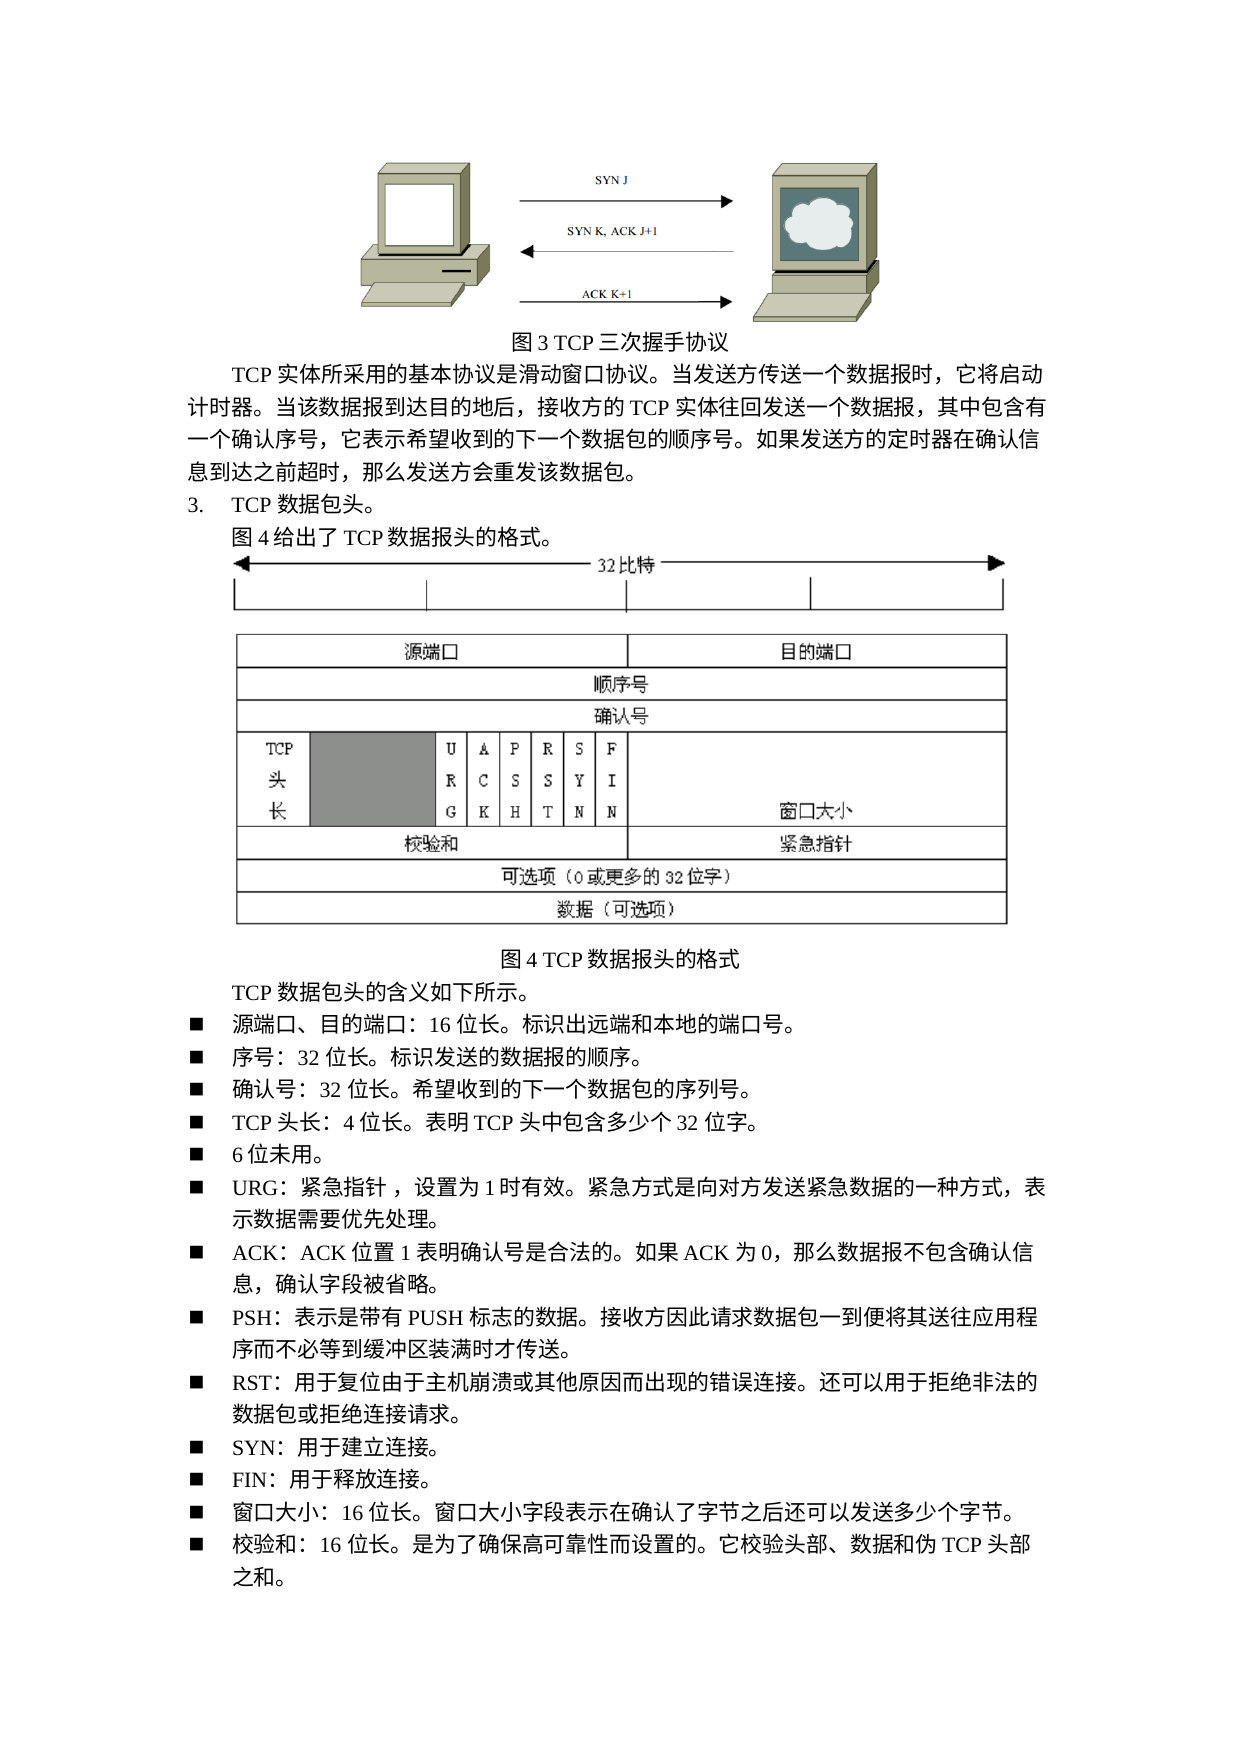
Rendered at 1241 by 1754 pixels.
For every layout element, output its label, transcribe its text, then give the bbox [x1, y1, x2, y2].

list 确认号：32 位长。希望收到的下一个数据包的序列号。 [188, 1072, 1053, 1104]
list TCP 头长：4 位长。表明TCP 头中包含多少个32 位字。 [188, 1104, 1053, 1137]
list 6位未用。 [188, 1137, 1053, 1169]
list 源端口、目的端口：16 位长。标识出远端和本地的端口号。 [188, 1007, 1053, 1039]
list RST：用于复位由于主机崩溃或其他原因而出现的错误连接。还可以用于拒绝非法的数据包或拒绝连接请求。 [188, 1364, 1053, 1429]
list FIN：用于释放连接。 [188, 1462, 1053, 1494]
text 图3 TCP三次握手协议 [187, 324, 1053, 357]
list SYN：用于建立连接。 [188, 1429, 1053, 1462]
picture [360, 162, 880, 322]
list 校验和：16 位长。是为了确保高可靠性而设置的。它校验头部、数据和伪TCP 头部之和。 [188, 1527, 1053, 1592]
list ACK：ACK 位置1 表明确认号是合法的。如果ACK 为0，那么数据报不包含确认信息，确认字段被省略。 [188, 1234, 1053, 1299]
picture [232, 552, 1009, 925]
list PSH：表示是带有PUSH 标志的数据。接收方因此请求数据包一到便将其送往应用程序而不必等到缓冲区装满时才传送。 [188, 1299, 1053, 1364]
list 窗口大小：16 位长。窗口大小字段表示在确认了字节之后还可以发送多少个字节。 [188, 1494, 1053, 1527]
text 图4 TCP数据报头的格式 [187, 942, 1053, 974]
list URG：紧急指针 ，设置为1时有效。紧急方式是向对方发送紧急数据的一种方式，表示数据需要优先处理。 [188, 1169, 1053, 1234]
text TCP 数据包头的含义如下所示。 [187, 974, 1053, 1007]
list 序号：32 位长。标识发送的数据报的顺序。 [188, 1039, 1053, 1072]
text 图4给出了TCP数据报头的格式。 [187, 519, 1053, 552]
list TCP 数据包头。 [187, 487, 1053, 519]
text TCP 实体所采用的基本协议是滑动窗口协议。当发送方传送一个数据报时，它将启动计时器。当该数据报到达目的地后，接收方的TCP 实体往回发送一个数据报，其中包含有一个确认序号，它表示希望收到的下一个数据包的顺序号。如果发送方的定时器在确认信息到达之前超时，那么发送方会重发该数据包。 [187, 357, 1053, 487]
